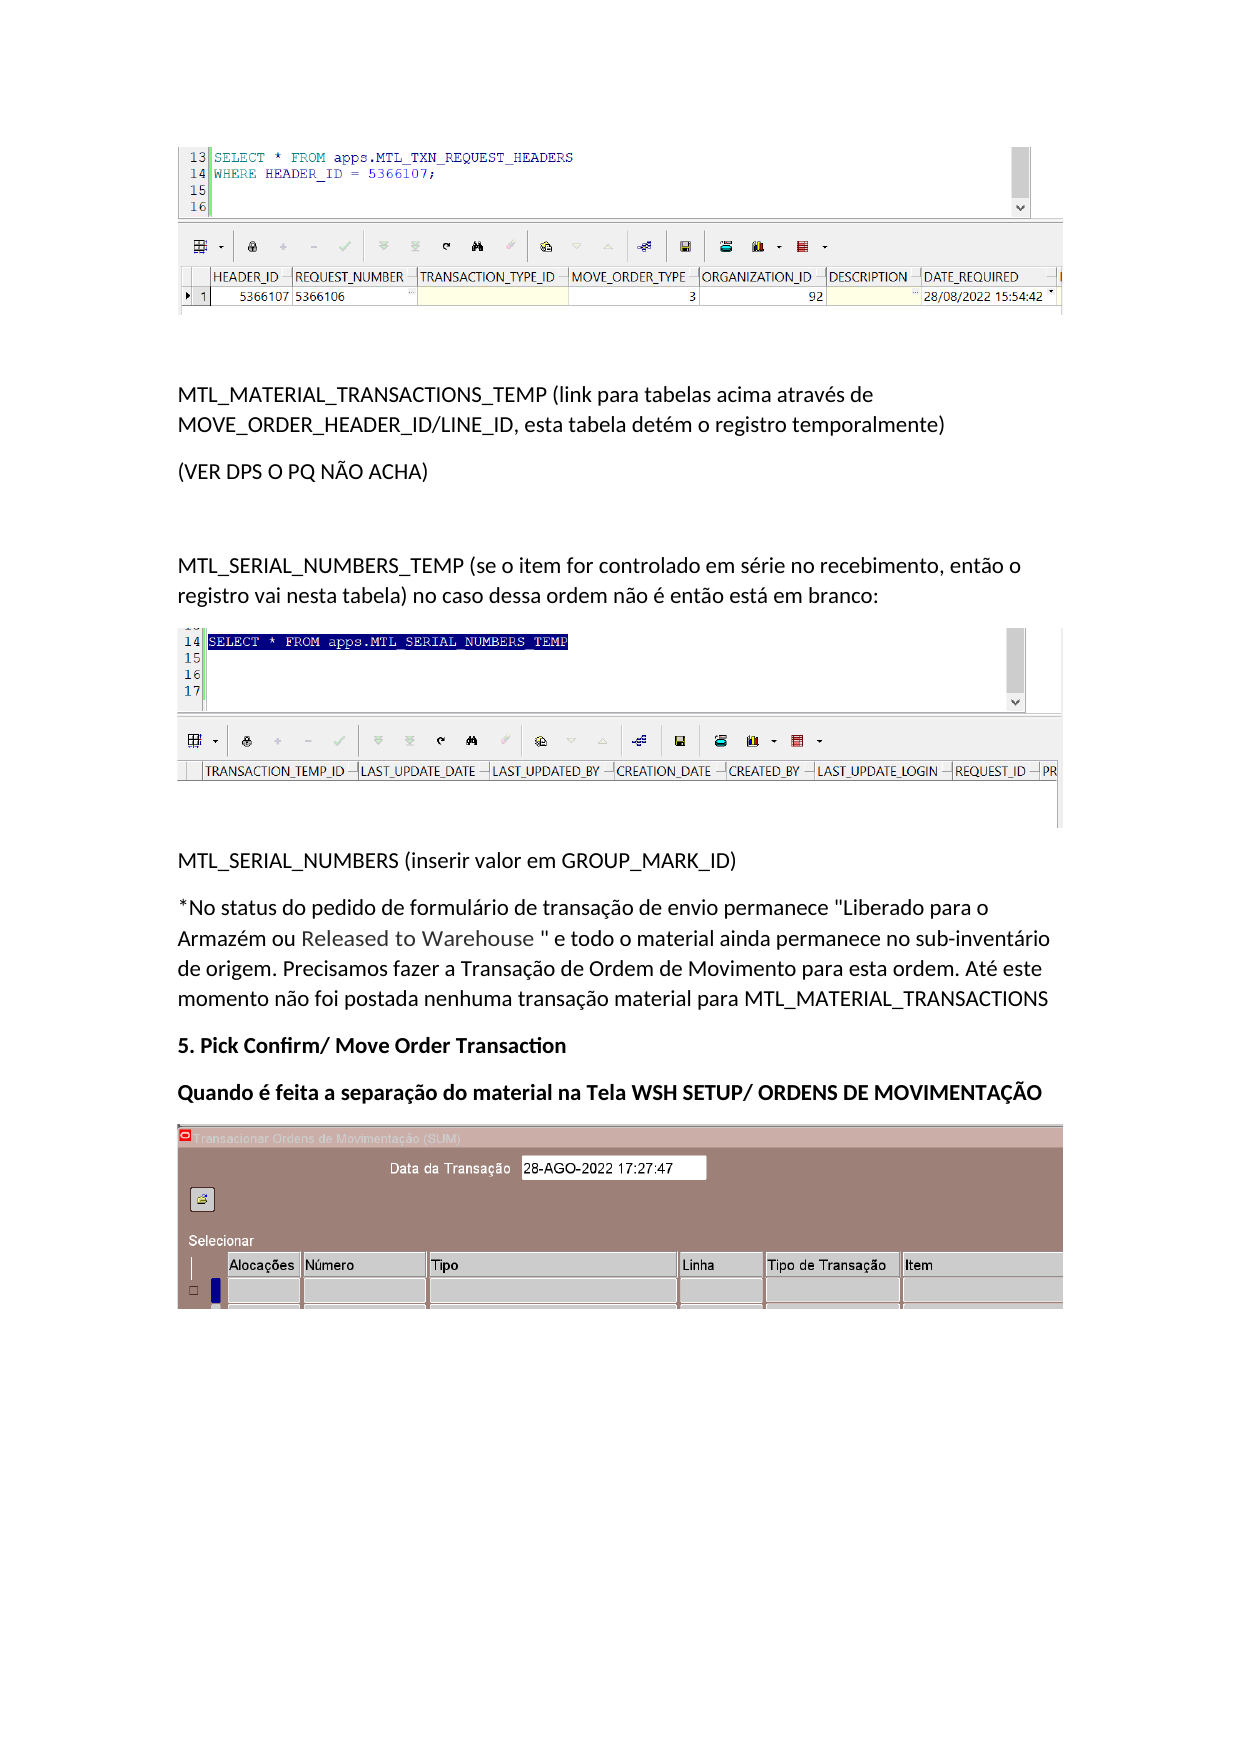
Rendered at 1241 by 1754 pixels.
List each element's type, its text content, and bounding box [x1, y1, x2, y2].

picture [177, 1124, 1063, 1309]
text MTL_SERIAL_NUMBERS (inserir valor em GROUP_MARK_ID) [177, 847, 1063, 874]
text (VER DPS O PQ NÃO ACHA) [177, 457, 1063, 485]
text 5. Pick Confirm/ Move Order Transaction [177, 1031, 1063, 1059]
text MTL_MATERIAL_TRANSACTIONS_TEMP (link para tabelas acima através de MOVE_ORDER_HEADER_ID/LINE_ID, esta tabela detém o registro temporalmente) [177, 380, 1063, 438]
text *No status do pedido de formulário de transação de envio permanece "Liberado para o Armazém ou Released to Warehouse " e todo o material ainda permanece no sub-inventário de origem. Precisamos fazer a Transação de Ordem de Movimento para esta ordem. Até este momento não foi postada nenhuma transação material para MTL_MATERIAL_TRANSACTIONS [177, 893, 1063, 1012]
text MTL_SERIAL_NUMBERS_TEMP (se o item for controlado em série no recebimento, então o registro vai nesta tabela) no caso dessa ordem não é então está em branco: [177, 551, 1063, 609]
picture [177, 147, 1063, 315]
text Quando é feita a separação do material na Tela WSH SETUP/ ORDENS DE MOVIMENTAÇÃO [177, 1078, 1063, 1106]
picture [177, 628, 1063, 828]
